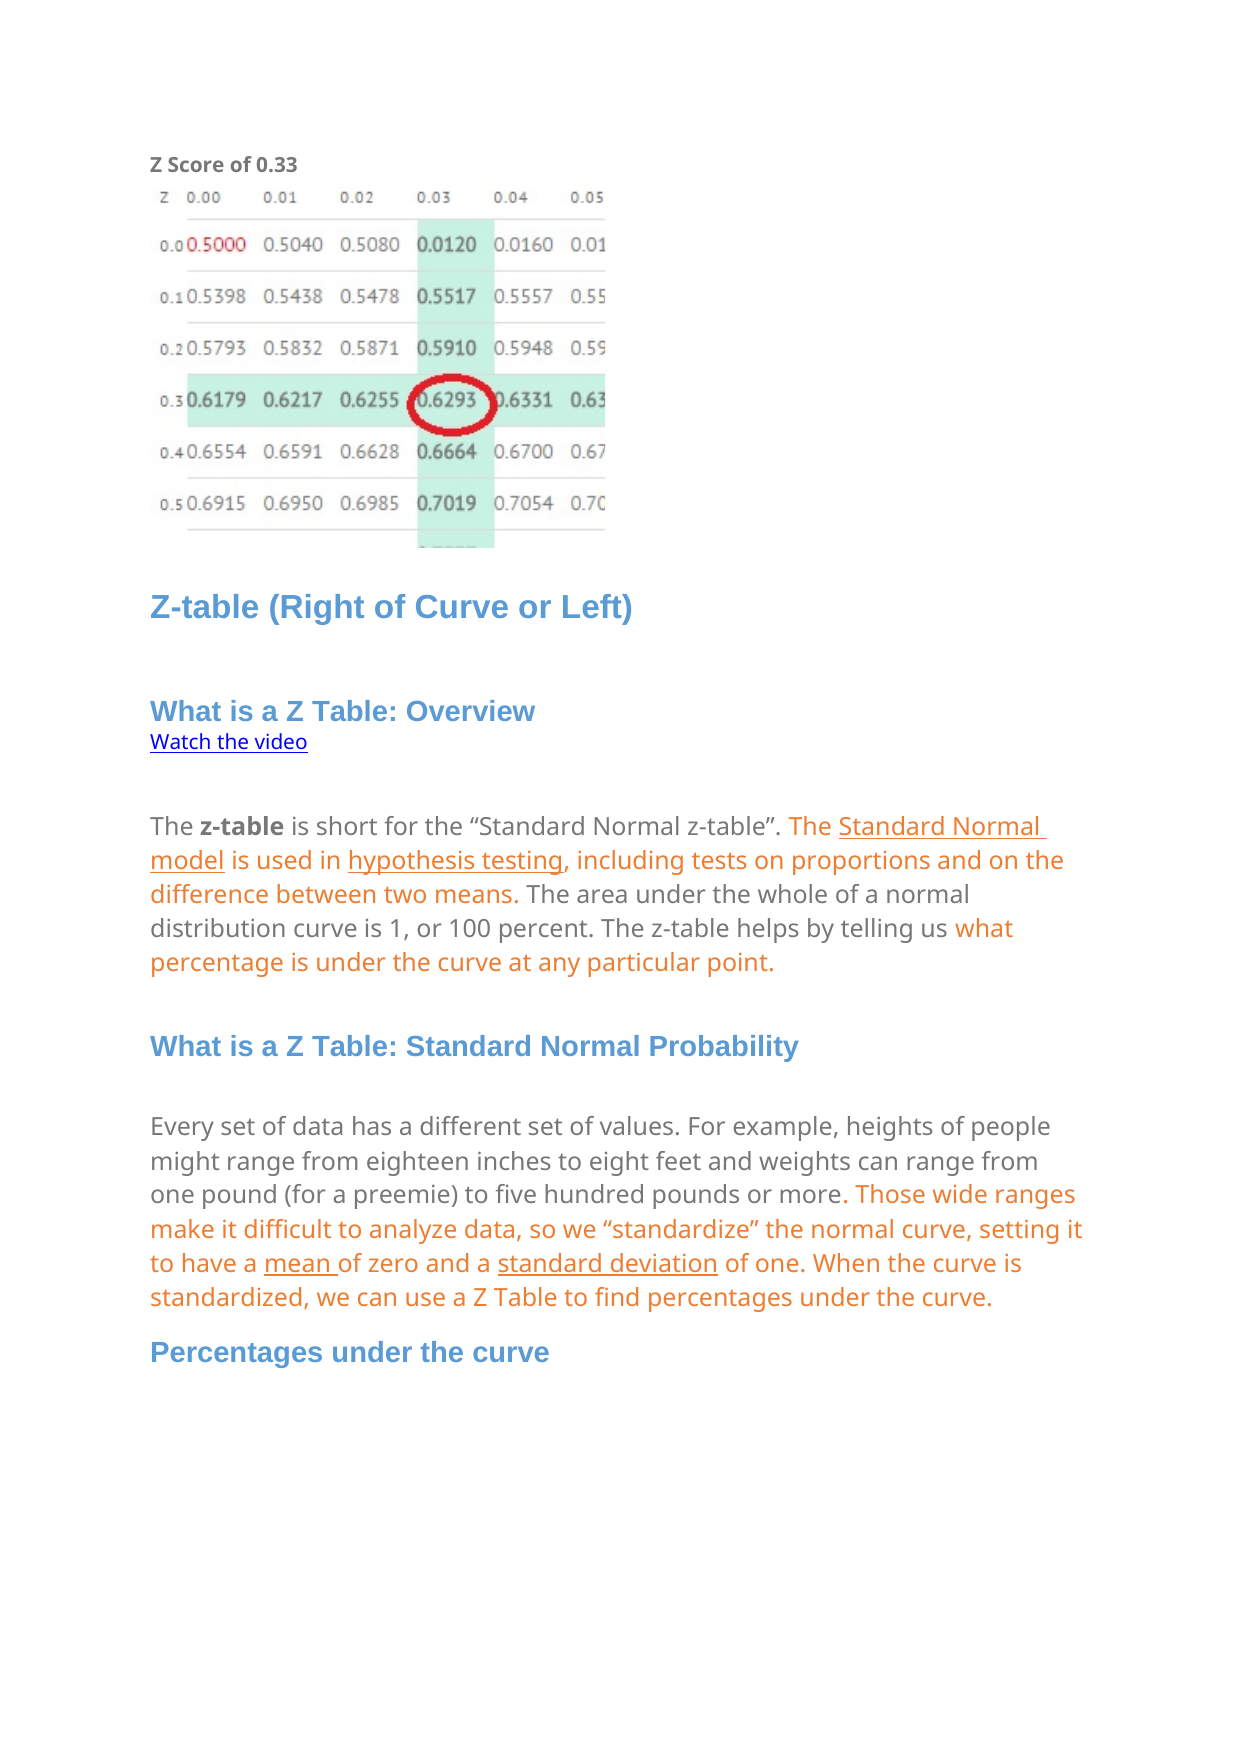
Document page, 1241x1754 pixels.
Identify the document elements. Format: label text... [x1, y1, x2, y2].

text The z-table is short for the “Standard Normal z-table”. The Standard Normal model is used in hypothesis testing, including tests on proportions and on the difference between two means. The area under the whole of a normal distribution curve is 1, or 100 percent. The z-table helps by telling us what percentage is under the curve at any particular point. [150, 809, 1090, 979]
text Every set of data has a different set of values. For example, heights of people might range from eighteen inches to eight feet and weights can range from one pound (for a preemie) to five hundred pounds or more. Those wide ranges make it difficult to analyze data, so we “standardize” the normal curve, setting it to have a mean of zero and a standard deviation of one. When the curve is standardized, we can use a Z Table to find percentages under the curve. [150, 1109, 1090, 1313]
picture [150, 178, 605, 548]
subtitle Percentages under the curve [150, 1313, 1090, 1368]
subtitle What is a Z Table: Standard Normal Probability [150, 1007, 1090, 1062]
text Watch the video [150, 727, 1090, 756]
subtitle Z-table (Right of Curve or Left) [150, 571, 1090, 626]
subtitle What is a Z Table: Overview [150, 673, 1090, 727]
